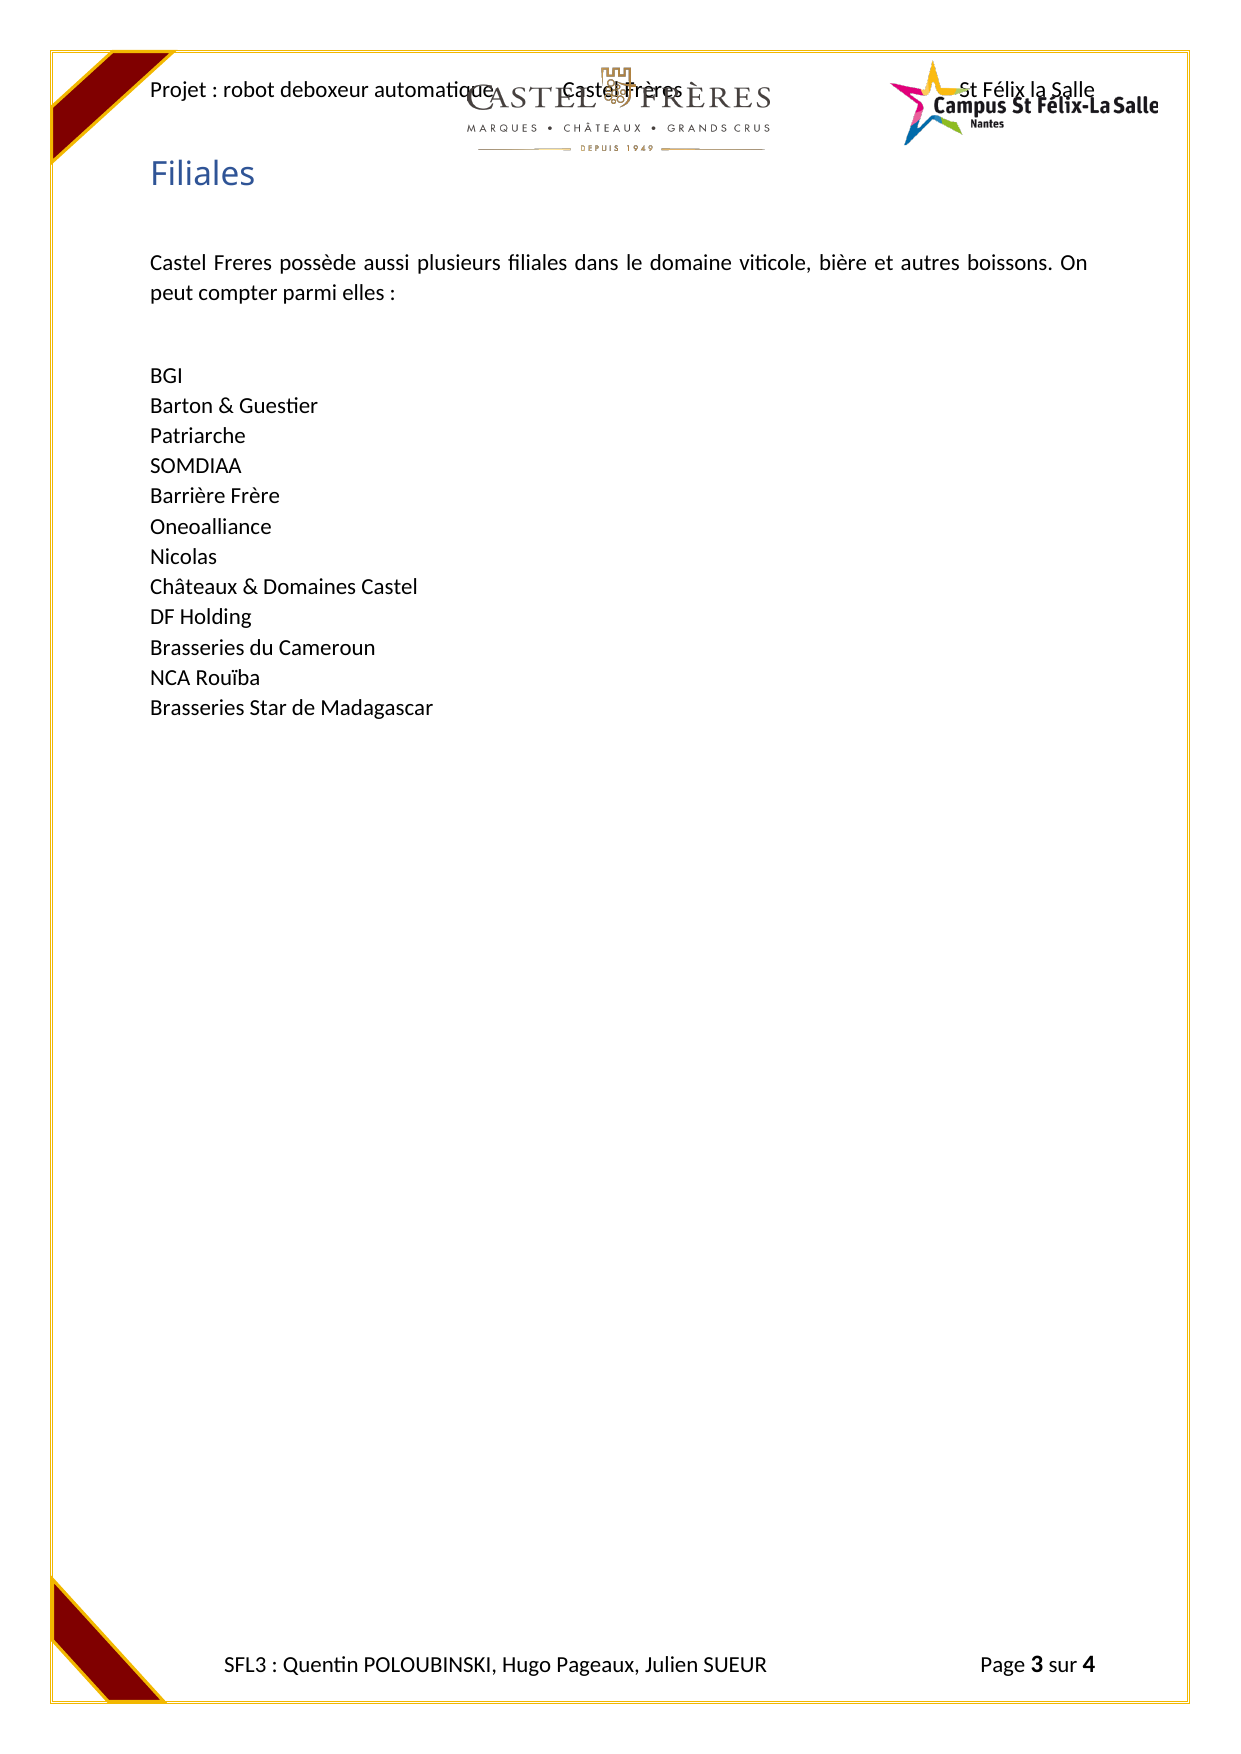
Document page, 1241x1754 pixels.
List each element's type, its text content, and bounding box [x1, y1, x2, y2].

subtitle Filiales [150, 150, 1090, 195]
text Castel Freres possède aussi plusieurs filiales dans le domaine viticole, bière et autres boissons. On peut compter parmi elles : [150, 246, 1090, 306]
picture [460, 59, 773, 157]
text BGI Barton & Guestier Patriarche SOMDIAA Barrière Frère Oneoalliance Nicolas Châteaux & Domaines Castel DF Holding Brasseries du Cameroun NCA Rouïba Brasseries Star de Madagascar [150, 361, 1090, 721]
picture [889, 60, 1158, 145]
